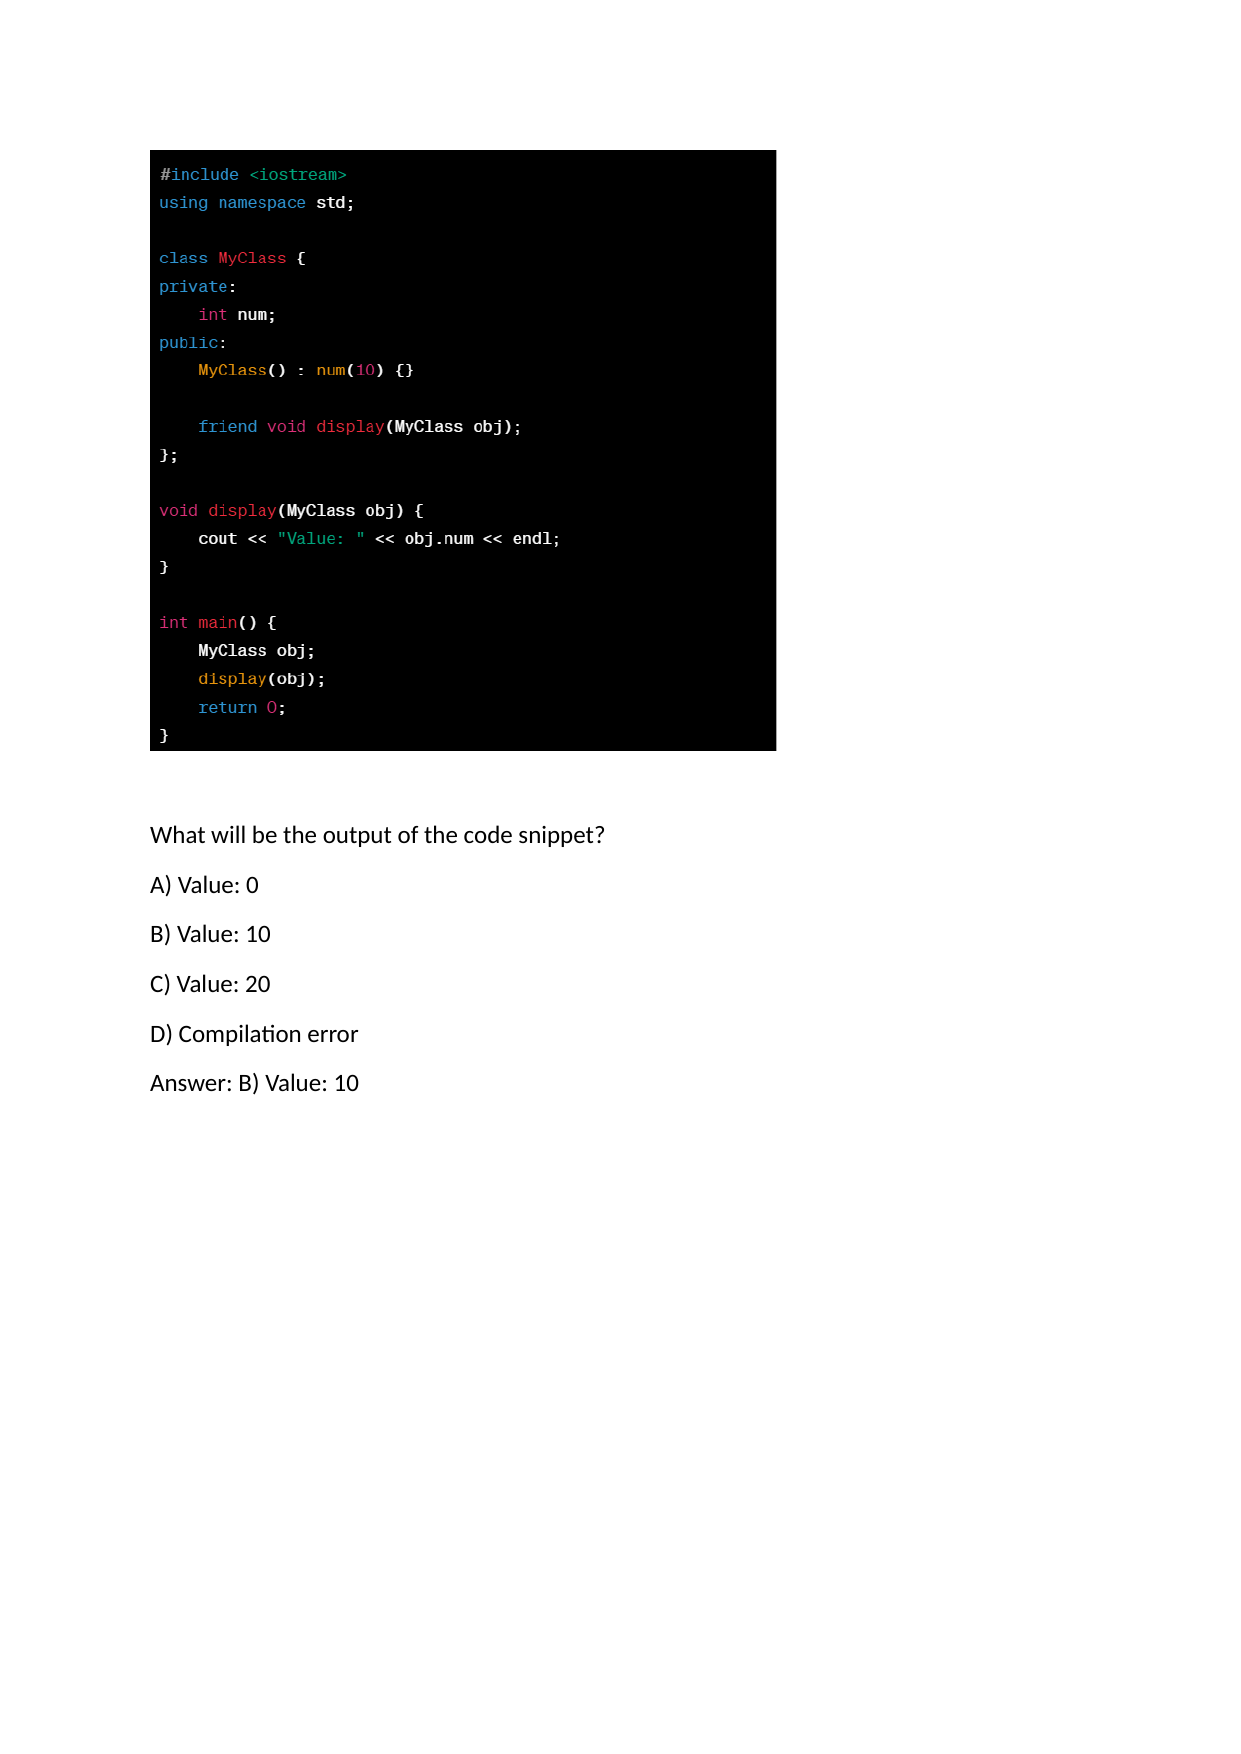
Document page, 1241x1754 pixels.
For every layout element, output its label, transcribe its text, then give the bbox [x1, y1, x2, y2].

picture [150, 150, 777, 751]
text B) Value: 10 [150, 919, 1090, 949]
text Answer: B) Value: 10 [150, 1067, 1090, 1098]
text What will be the output of the code snippet? [150, 819, 1090, 850]
text D) Compilation error [150, 1018, 1090, 1048]
text A) Value: 0 [150, 869, 1090, 899]
text C) Value: 20 [150, 968, 1090, 999]
